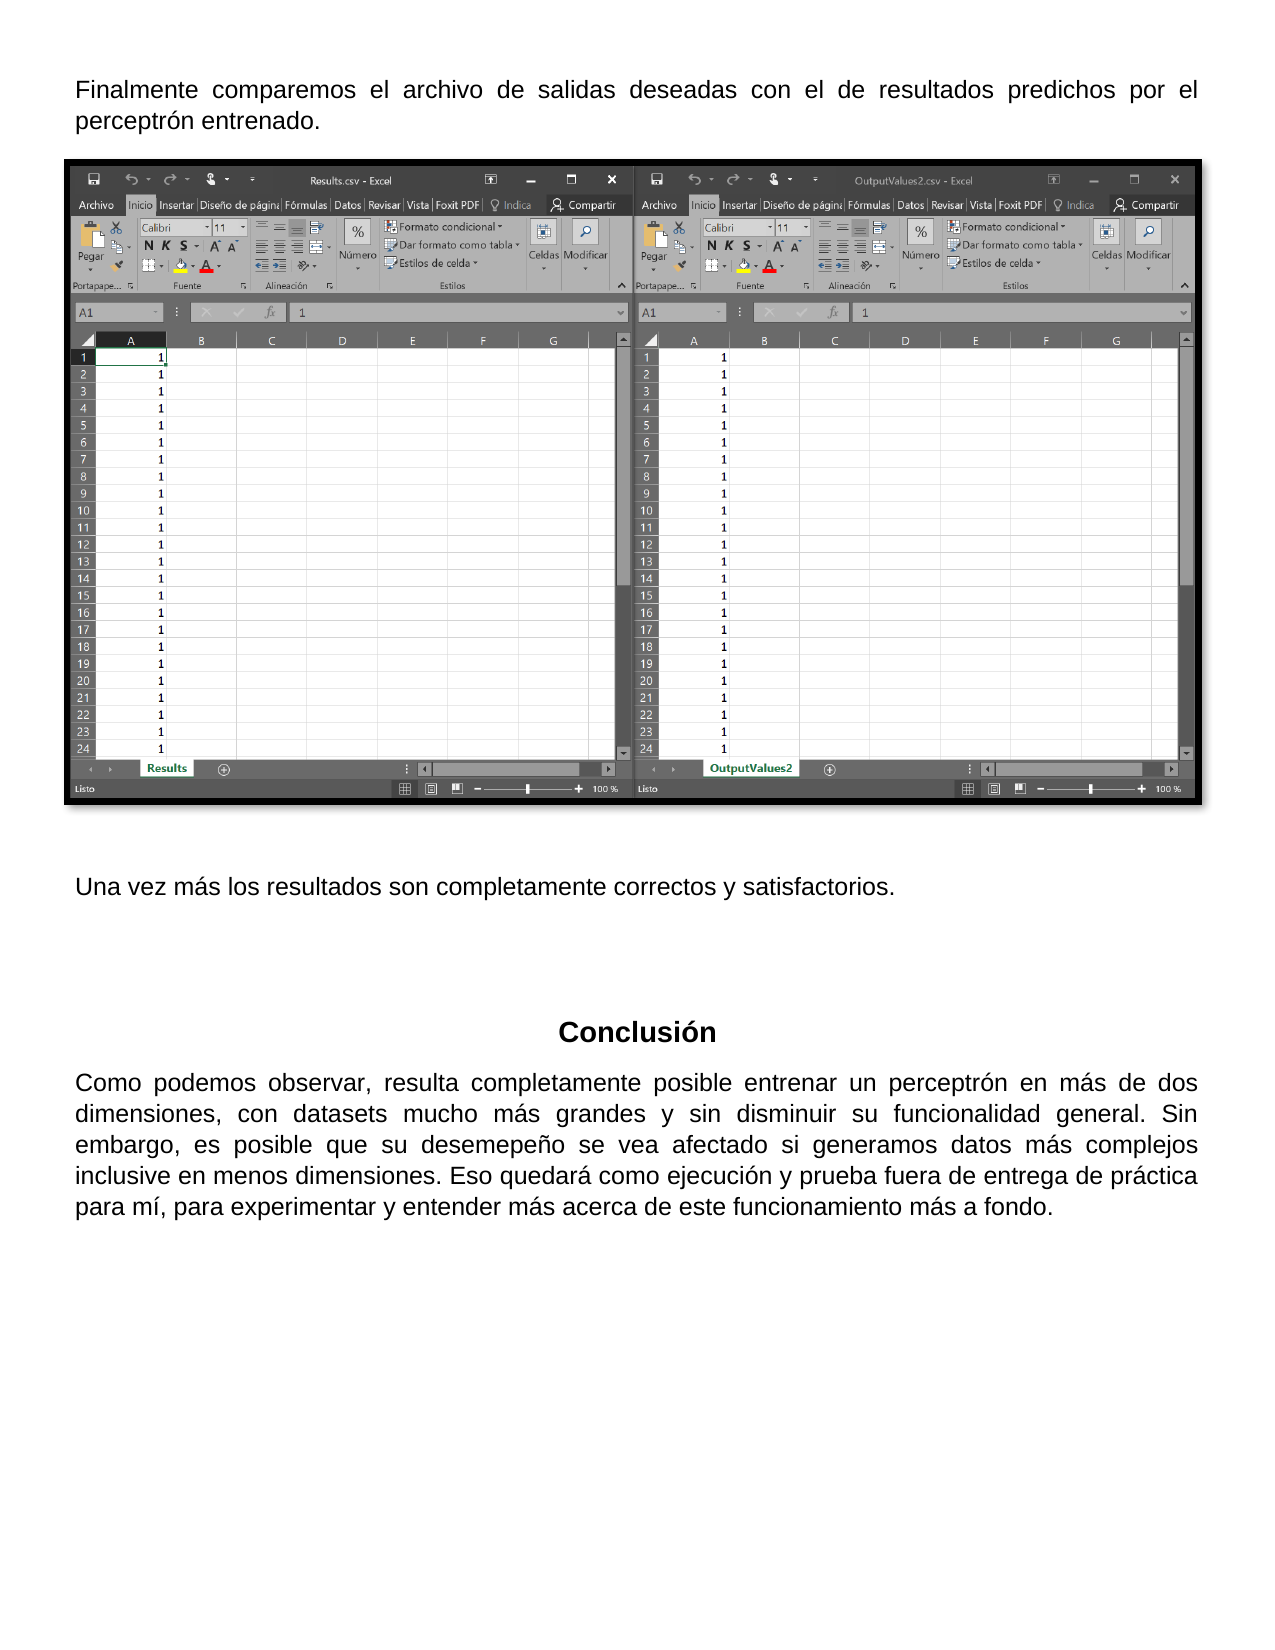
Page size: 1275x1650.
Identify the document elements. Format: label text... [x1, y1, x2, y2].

text Una vez más los resultados son completamente correctos y satisfactorios. [75, 814, 1200, 900]
text Como podemos observar, resulta completamente posible entrenar un perceptrón en más de dos dimensiones, con datasets mucho más grandes y sin disminuir su funcionalidad general. Sin embargo, es posible que su desemepeño se vea afectado si generamos datos más complejos inclusive en menos dimensiones. Eso quedará como ejecución y prueba fuera de entrega de práctica para mí, para experimentar y entender más acerca de este funcionamiento más a fondo. [75, 1068, 1200, 1221]
picture [70, 166, 1195, 798]
text Finalmente comparemos el archivo de salidas deseadas con el de resultados predichos por el perceptrón entrenado. [75, 75, 1200, 135]
text Conclusión [75, 1015, 1200, 1048]
